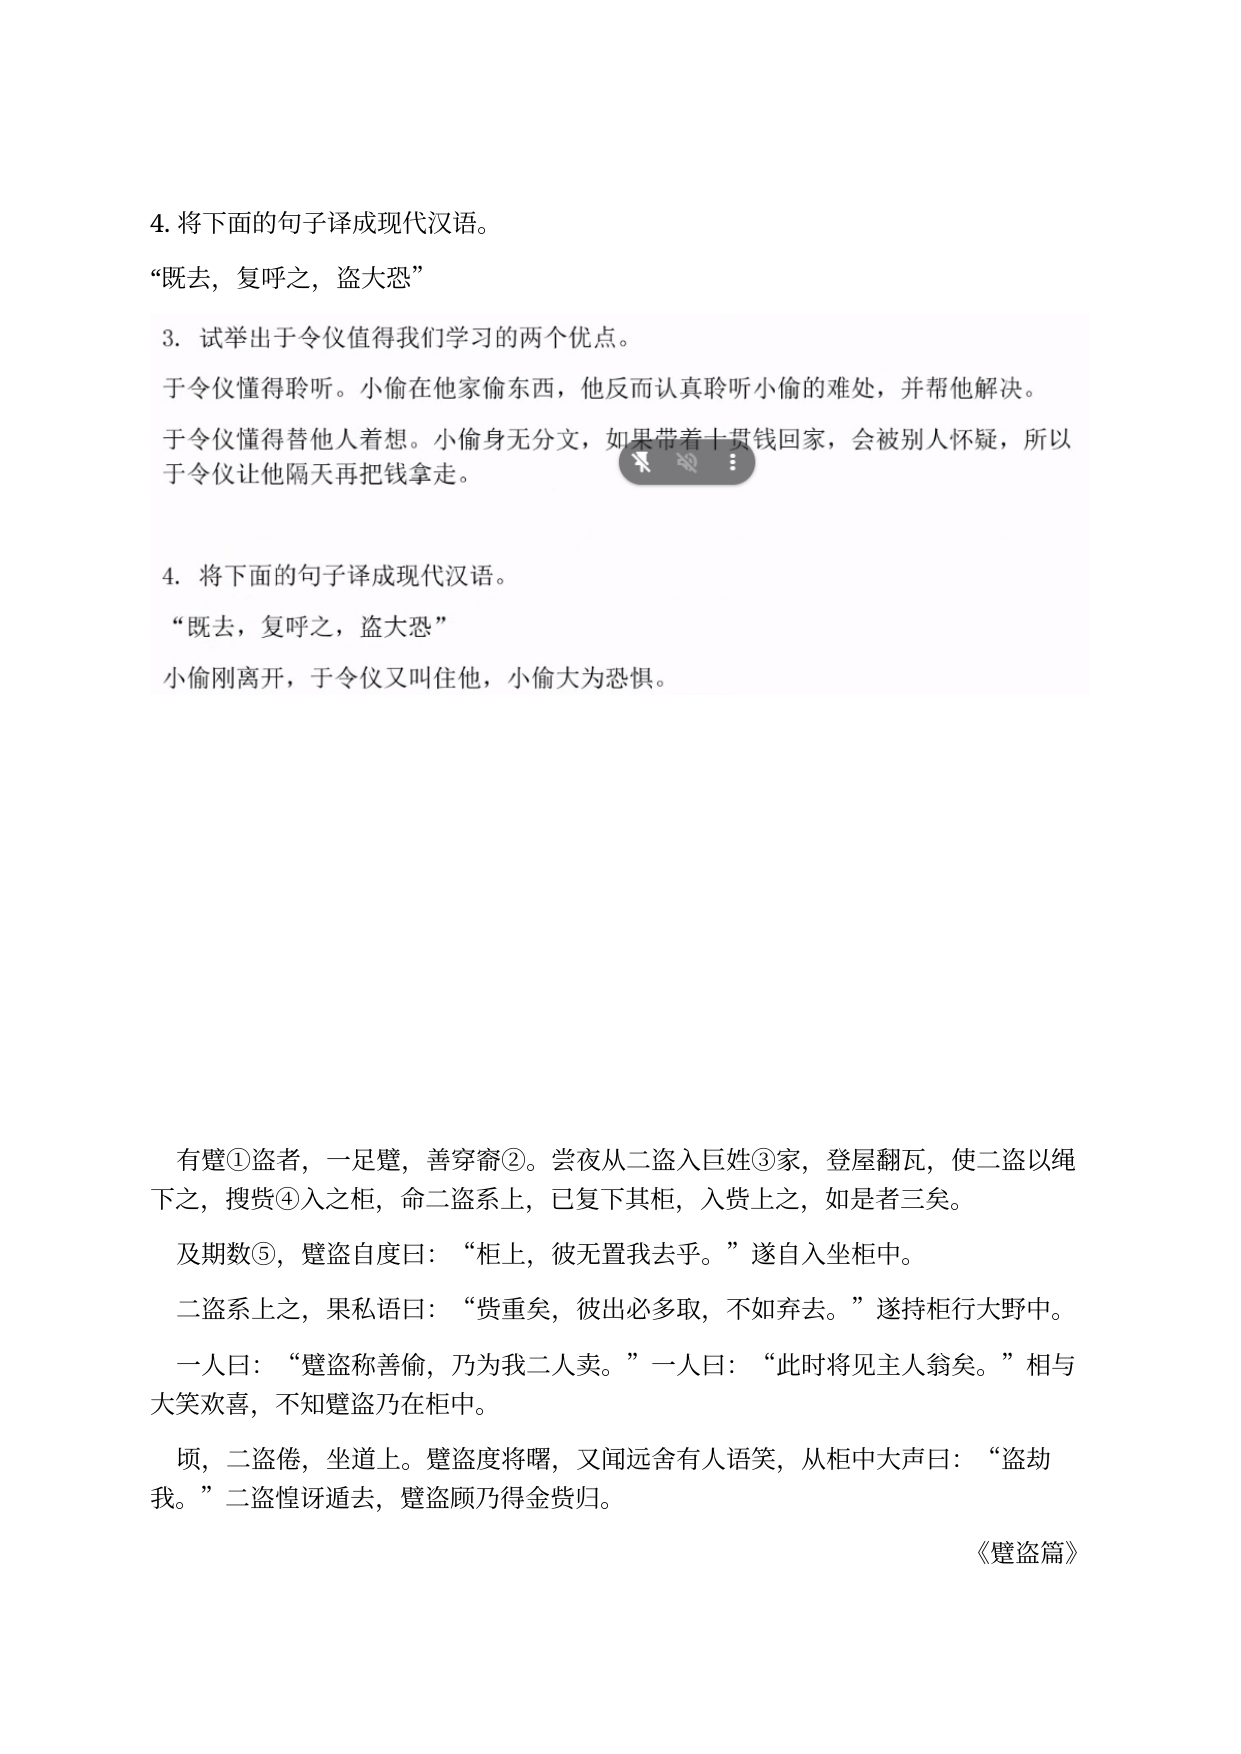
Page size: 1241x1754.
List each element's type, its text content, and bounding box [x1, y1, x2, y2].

text 二盗系上之，果私语曰：“赀重矣，彼出必多取，不如弃去。”遂持柜行大野中。 [150, 1290, 1090, 1326]
text 顷，二盗倦，坐道上。躄盗度将曙，又闻远舍有人语笑，从柜中大声曰：“盗劫我。”二盗惶讶遁去，躄盗顾乃得金赀归。 [150, 1440, 1090, 1514]
text 有躄①盗者，一足躄，善穿窬②。尝夜从二盗入巨姓③家，登屋翻瓦，使二盗以绳下之，搜赀④入之柜，命二盗系上，已复下其柜，入赀上之，如是者三矣。 [150, 1141, 1090, 1215]
text 《躄盗篇》 [150, 1534, 1090, 1570]
text 4. 将下面的句子译成现代汉语。 [150, 203, 1090, 239]
text “既去，复呼之，盗大恐” [150, 259, 1090, 295]
text 及期数⑤，躄盗自度曰：“柜上，彼无置我去乎。”遂自入坐柜中。 [150, 1235, 1090, 1271]
text 一人曰：“躄盗称善偷，乃为我二人卖。”一人曰：“此时将见主人翁矣。”相与大笑欢喜，不知躄盗乃在柜中。 [150, 1346, 1090, 1420]
picture [150, 314, 1091, 695]
